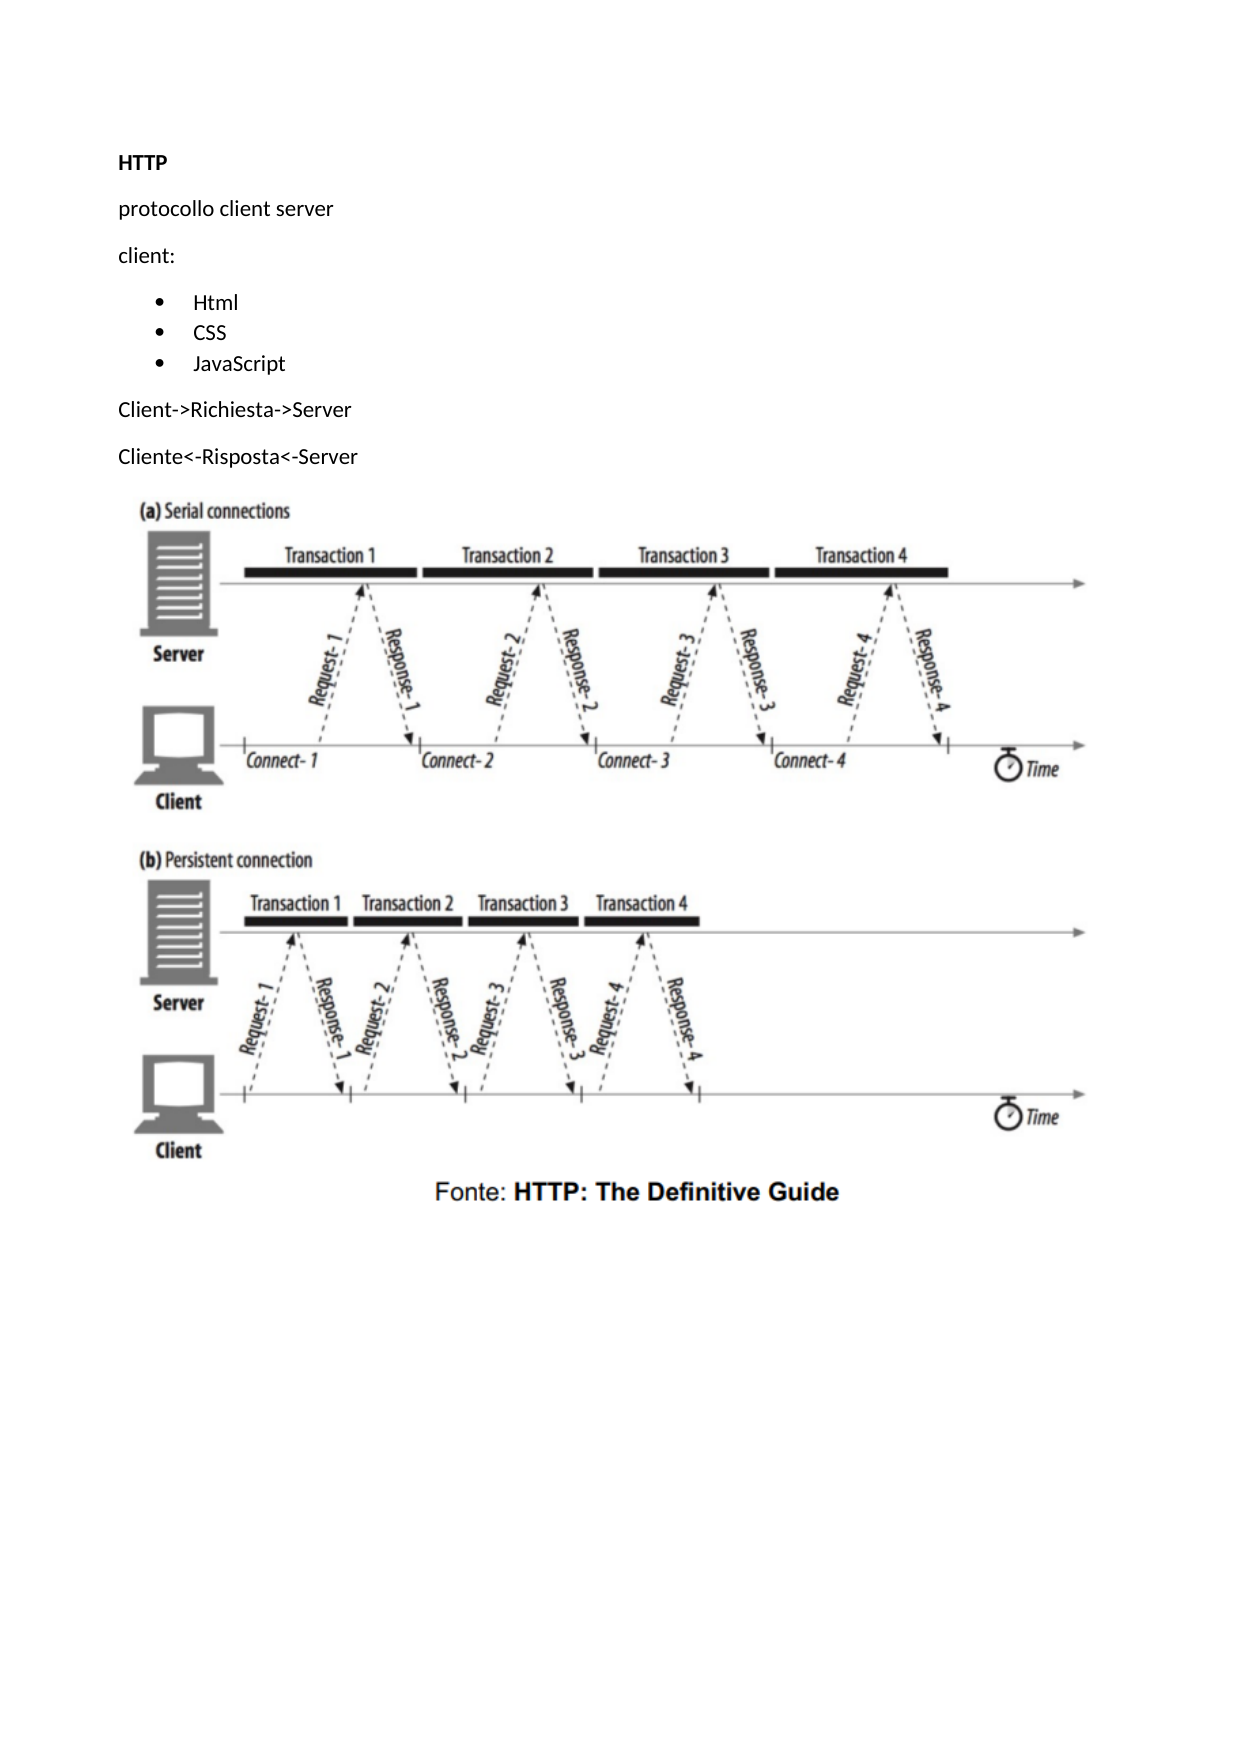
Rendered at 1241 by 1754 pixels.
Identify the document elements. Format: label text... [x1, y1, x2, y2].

text Client->Richiesta->Server [118, 396, 1122, 423]
picture [118, 489, 1123, 1217]
text client: [118, 241, 1122, 269]
text protocollo client server [118, 194, 1122, 222]
text Cliente<-Risposta<-Server [118, 442, 1122, 470]
list CSS [156, 318, 1122, 346]
text HTTP [118, 148, 1122, 176]
list Html [156, 288, 1122, 316]
list JavaScript [156, 349, 1122, 377]
